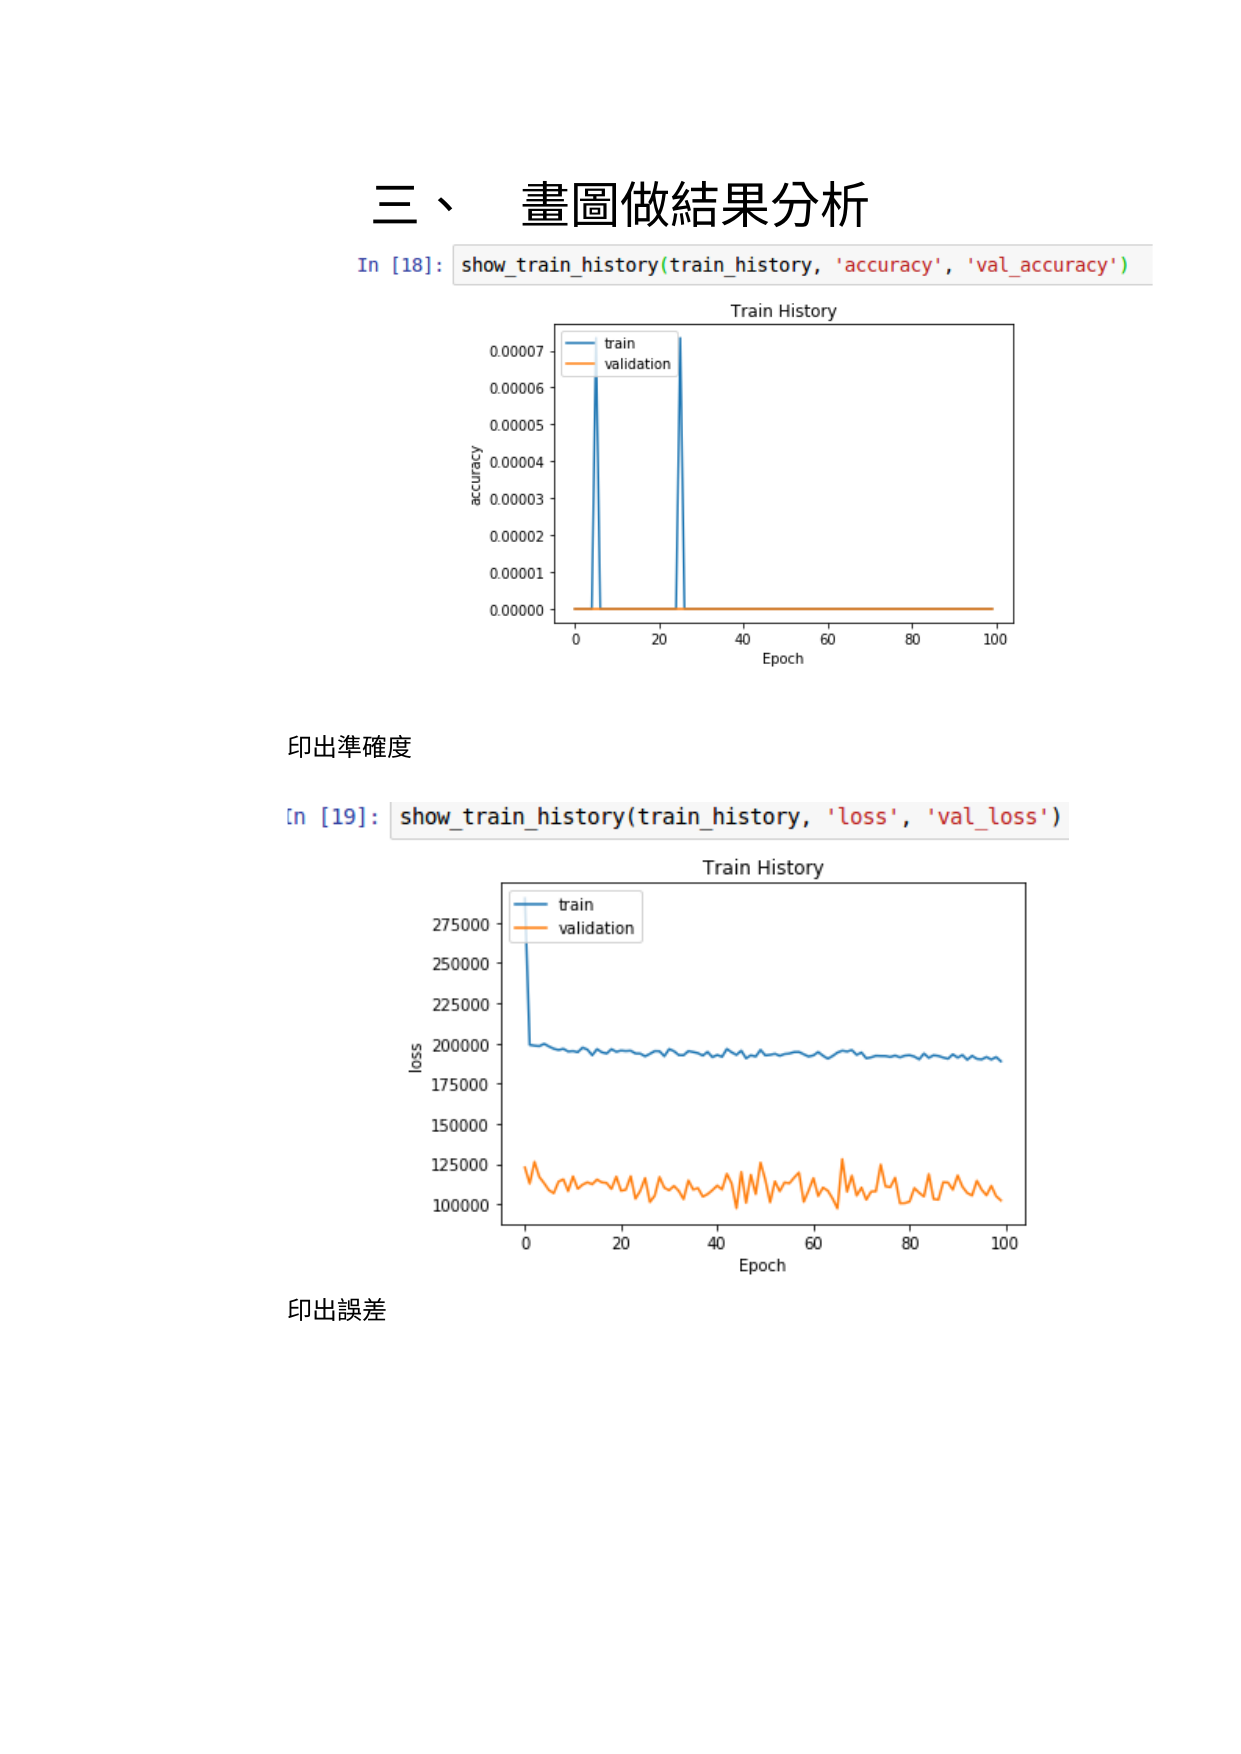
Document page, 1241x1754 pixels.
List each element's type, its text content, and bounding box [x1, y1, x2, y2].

list 畫圖做結果分析 [187, 164, 1053, 239]
list 印出準確度 [287, 727, 1053, 764]
list 印出誤差 [287, 1289, 1053, 1327]
